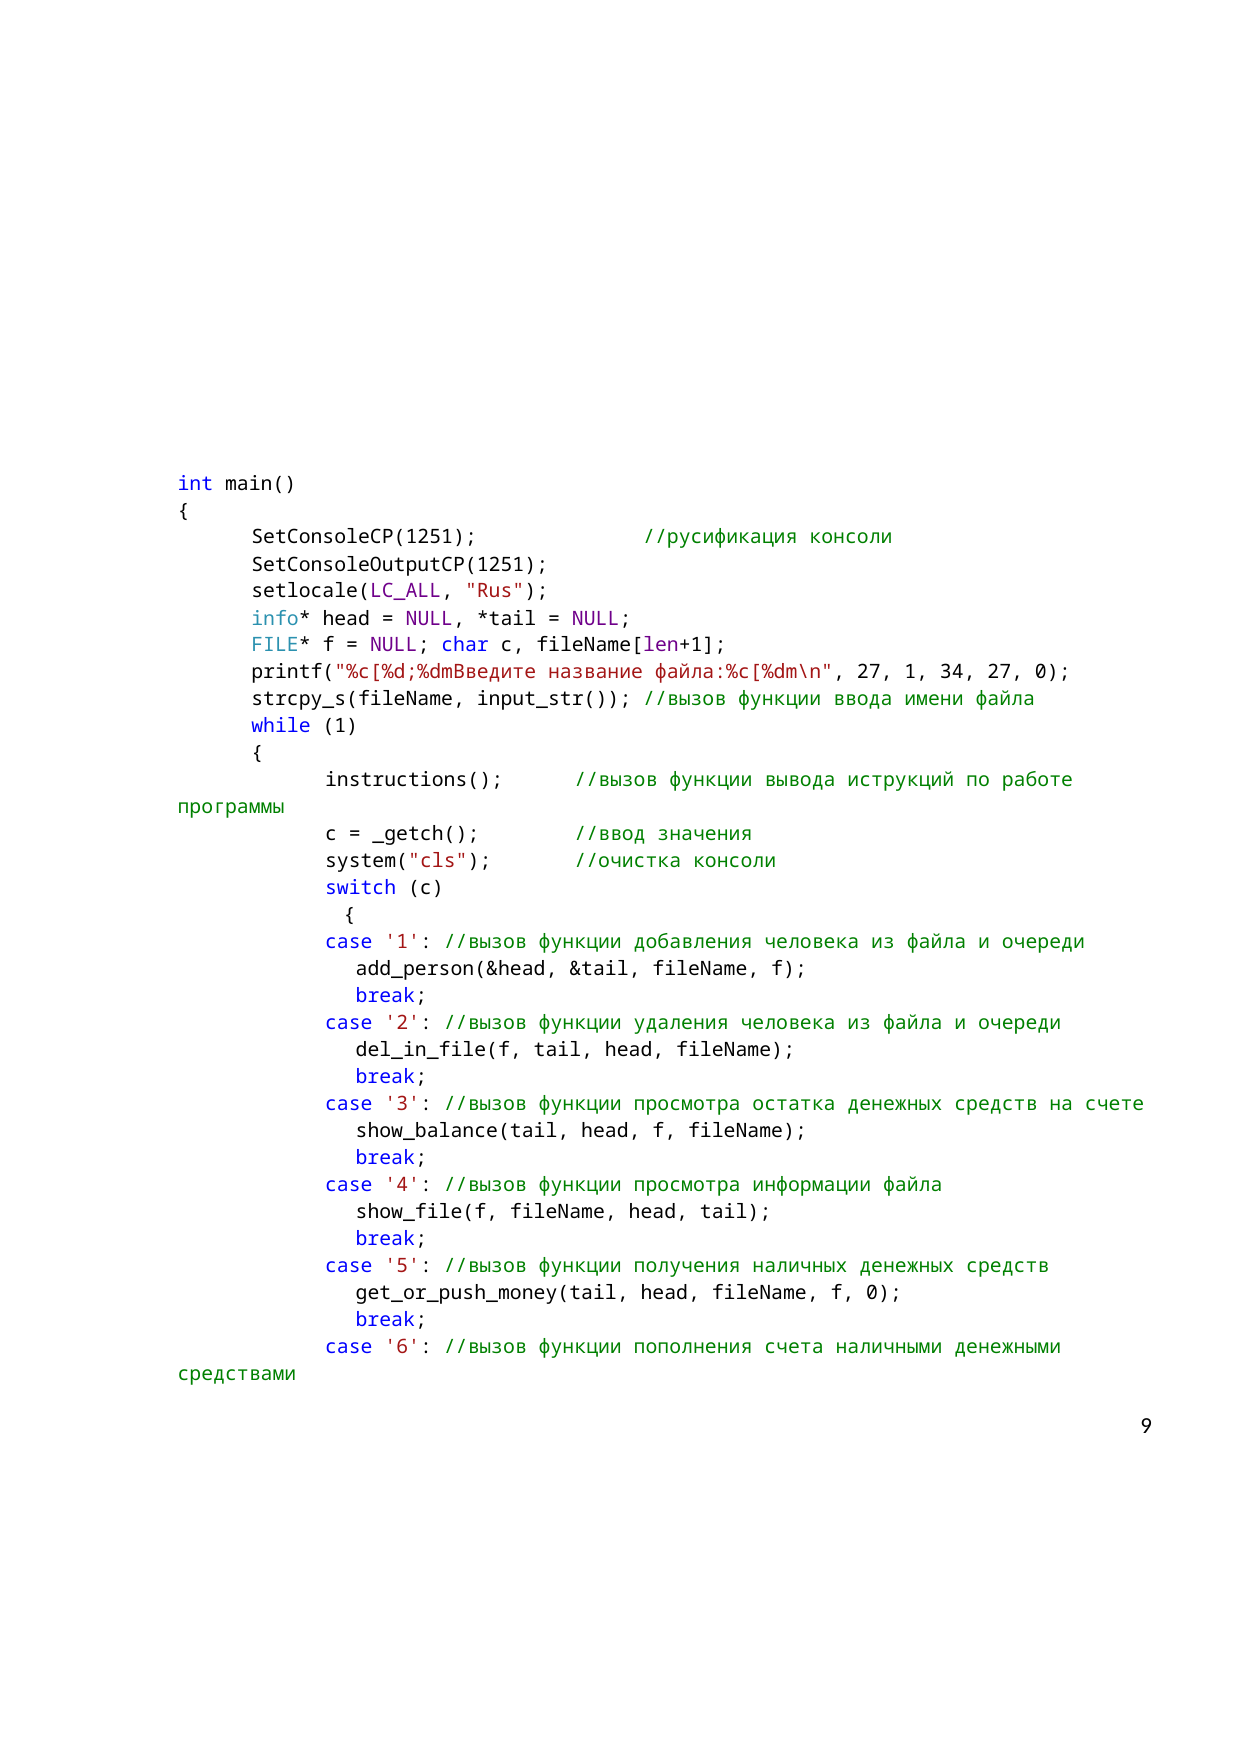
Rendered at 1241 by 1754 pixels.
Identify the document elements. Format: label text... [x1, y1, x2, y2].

text { [177, 739, 1152, 766]
text get_or_push_money(tail, head, fileName, f, 0); [177, 1278, 1152, 1305]
text strcpy_s(fileName, input_str()); //вызов функции ввода имени файла [177, 685, 1152, 712]
text setlocale(LC_ALL, "Rus"); [177, 577, 1152, 604]
text case '2': //вызов функции удаления человека из файла и очереди [177, 1008, 1152, 1035]
text case '6': //вызов функции пополнения счета наличными денежными средствами [177, 1332, 1152, 1386]
text system("cls"); //очистка консоли [177, 847, 1152, 873]
text break; [177, 1224, 1152, 1251]
text del_in_file(f, tail, head, fileName); [177, 1035, 1152, 1062]
text { [177, 496, 1152, 523]
text while (1) [177, 712, 1152, 739]
text instructions(); //вызов функции вывода иструкций по работе программы [177, 766, 1152, 819]
text printf("%c[%d;%dmВведите название файла:%c[%dm\n", 27, 1, 34, 27, 0); [177, 658, 1152, 685]
text case '5': //вызов функции получения наличных денежных средств [177, 1251, 1152, 1278]
text show_file(f, fileName, head, tail); [177, 1197, 1152, 1224]
text info* head = NULL, *tail = NULL; [177, 604, 1152, 631]
text show_balance(tail, head, f, fileName); [177, 1116, 1152, 1143]
text break; [177, 1143, 1152, 1170]
text case '1': //вызов функции добавления человека из файла и очереди [177, 927, 1152, 954]
text SetConsoleOutputCP(1251); [177, 550, 1152, 577]
text break; [177, 981, 1152, 1008]
text SetConsoleCP(1251); //русификация консоли [177, 523, 1152, 550]
text break; [177, 1062, 1152, 1089]
text add_person(&head, &tail, fileName, f); [177, 954, 1152, 981]
text switch (c) [177, 873, 1152, 901]
text { [177, 901, 1152, 927]
text case '4': //вызов функции просмотра информации файла [177, 1170, 1152, 1197]
text int main() [177, 469, 1152, 496]
text c = _getch(); //ввод значения [177, 819, 1152, 847]
text break; [177, 1305, 1152, 1332]
text FILE* f = NULL; char c, fileName[len+1]; [177, 631, 1152, 658]
text case '3': //вызов функции просмотра остатка денежных средств на счете [177, 1089, 1152, 1116]
